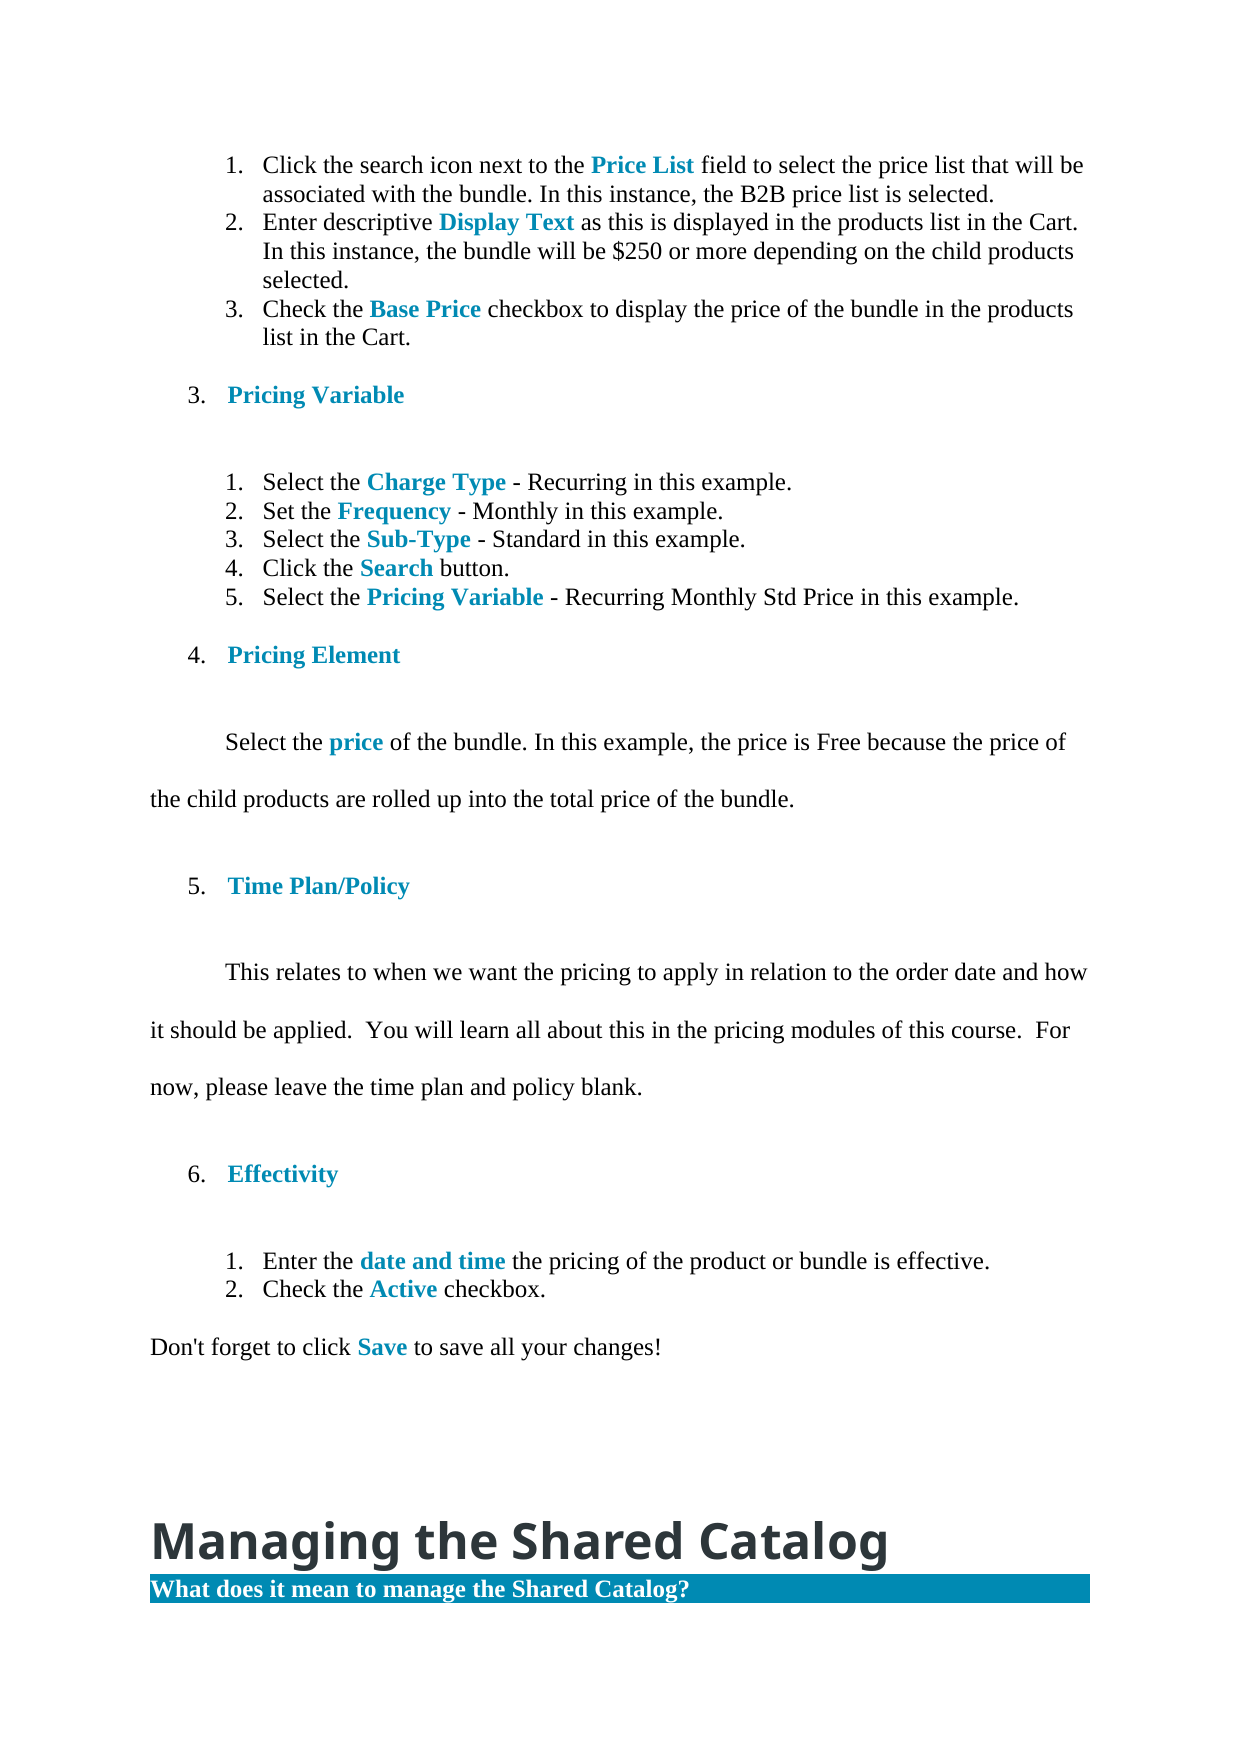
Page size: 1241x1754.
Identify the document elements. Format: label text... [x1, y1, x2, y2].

list Pricing Variable [187, 380, 1090, 409]
text What does it mean to manage the Shared Catalog? [150, 1574, 1090, 1603]
list Enter the date and time the pricing of the product or bundle is effective. [225, 1246, 1090, 1274]
list Time Plan/Policy [187, 871, 1090, 899]
text Select the price of the bundle. In this example, the price is Free because the price of the child products are rolled up into the total price of the bundle. [150, 727, 1090, 813]
list Check the Active checkbox. [225, 1274, 1090, 1303]
list Select the Sub-Type - Standard in this example. [225, 524, 1090, 553]
subtitle Managing the Shared Catalog [150, 1506, 1090, 1574]
text Don't forget to click Save to save all your changes! [150, 1332, 1090, 1361]
list Enter descriptive Display Text as this is displayed in the products list in the Cart. In this instance, the bundle will be $250 or more depending on the child products selected. [225, 207, 1090, 294]
list Select the Charge Type - Recurring in this example. [225, 467, 1090, 496]
list Check the Base Price checkbox to display the price of the bundle in the products list in the Cart. [225, 294, 1090, 351]
text This relates to when we want the pricing to apply in relation to the order date and how it should be applied. You will learn all about this in the pricing modules of this course. For now, please leave the time plan and policy blank. [150, 957, 1090, 1101]
list Click the search icon next to the Price List field to select the price list that will be associated with the bundle. In this instance, the B2B price list is selected. [225, 150, 1090, 207]
list Select the Pricing Variable - Recurring Monthly Std Price in this example. [225, 582, 1090, 611]
list Set the Frequency - Monthly in this example. [225, 496, 1090, 524]
list Click the Search button. [225, 553, 1090, 582]
list Effectivity [187, 1159, 1090, 1188]
list Pricing Element [187, 640, 1090, 669]
